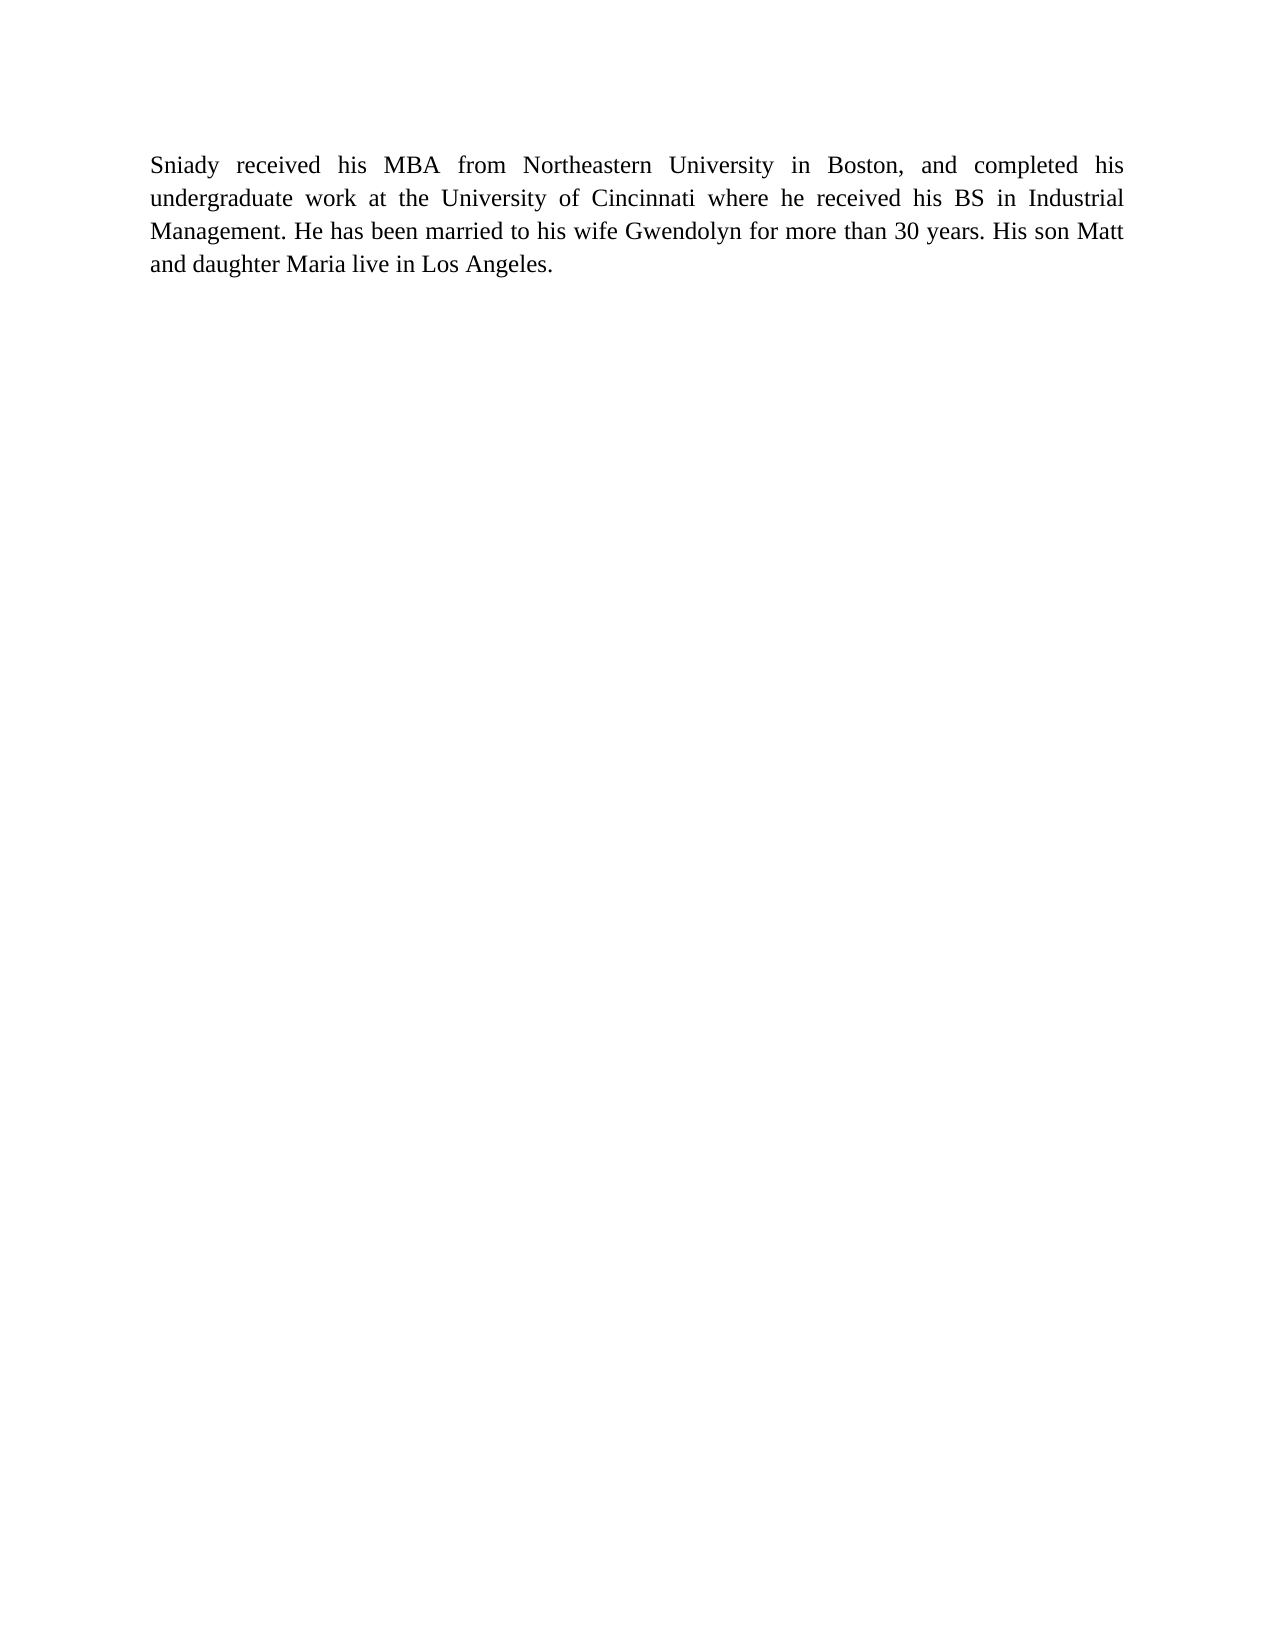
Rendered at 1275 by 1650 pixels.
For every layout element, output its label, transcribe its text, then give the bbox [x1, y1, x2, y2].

text Sniady received his MBA from Northeastern University in Boston, and completed his undergraduate work at the University of Cincinnati where he received his BS in Industrial Management. He has been married to his wife Gwendolyn for more than 30 years. His son Matt and daughter Maria live in Los Angeles. [150, 150, 1125, 278]
